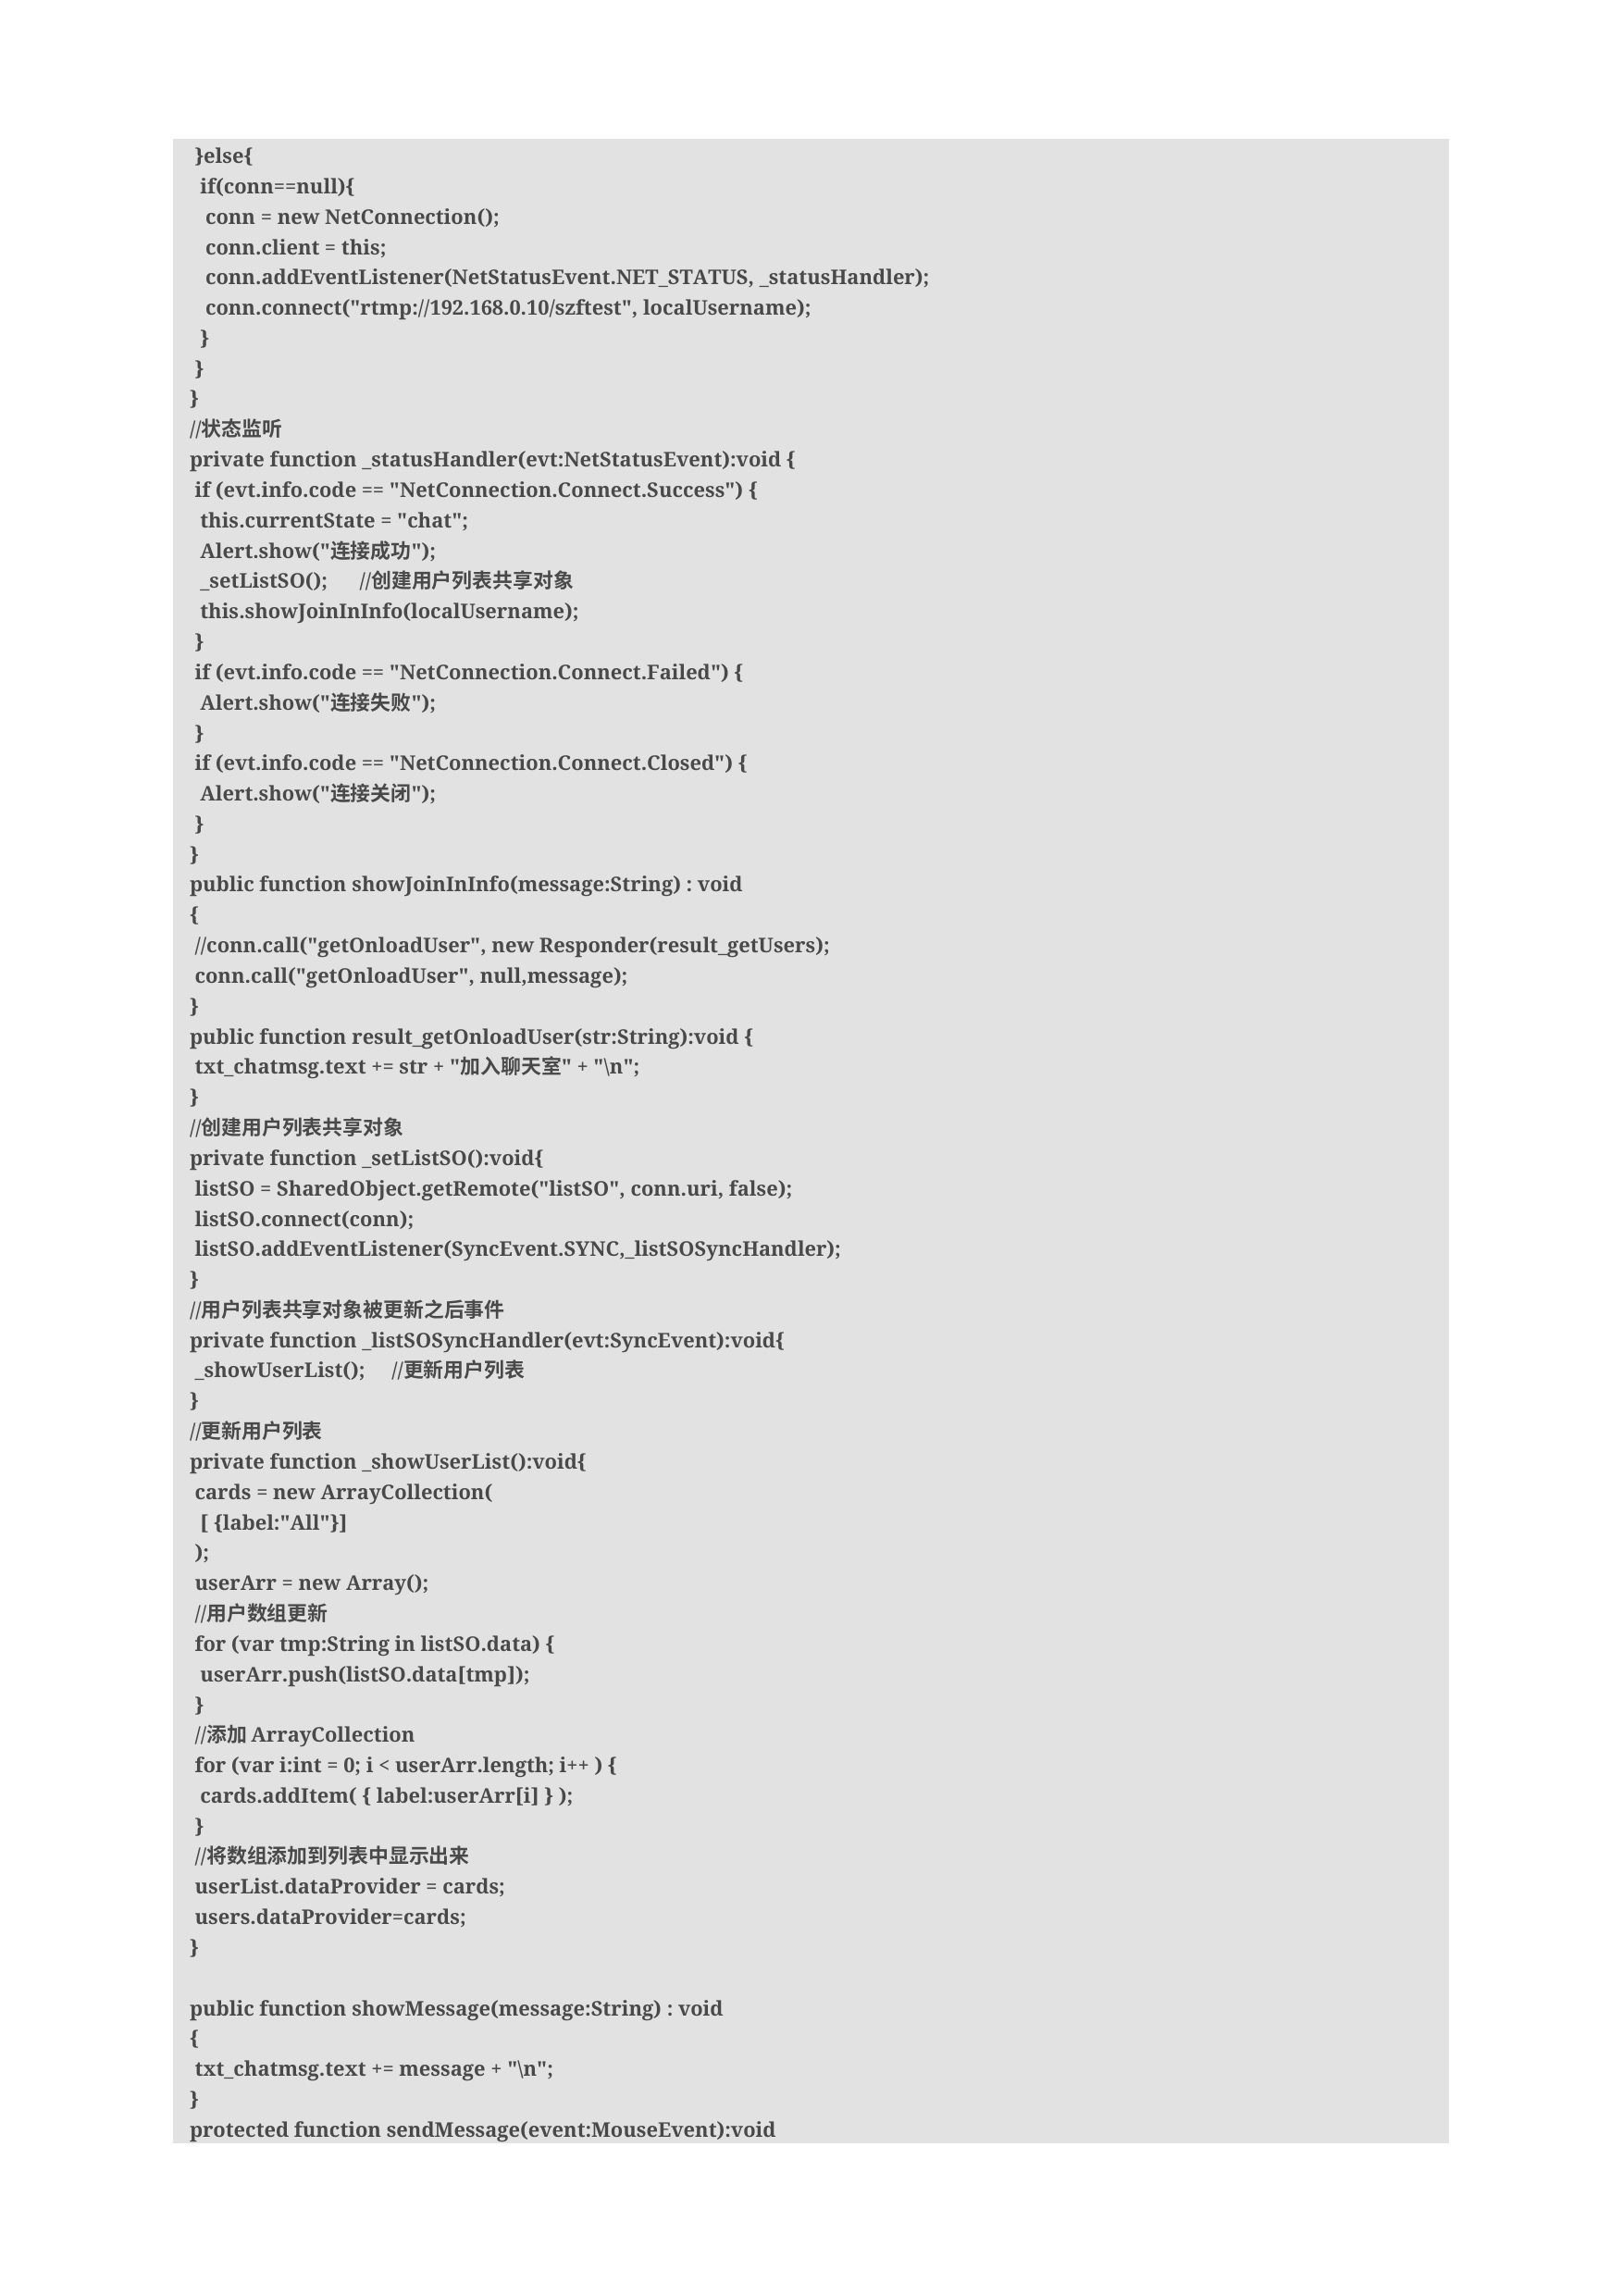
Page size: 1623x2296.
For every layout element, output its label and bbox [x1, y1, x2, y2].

text [173, 139, 1449, 2143]
